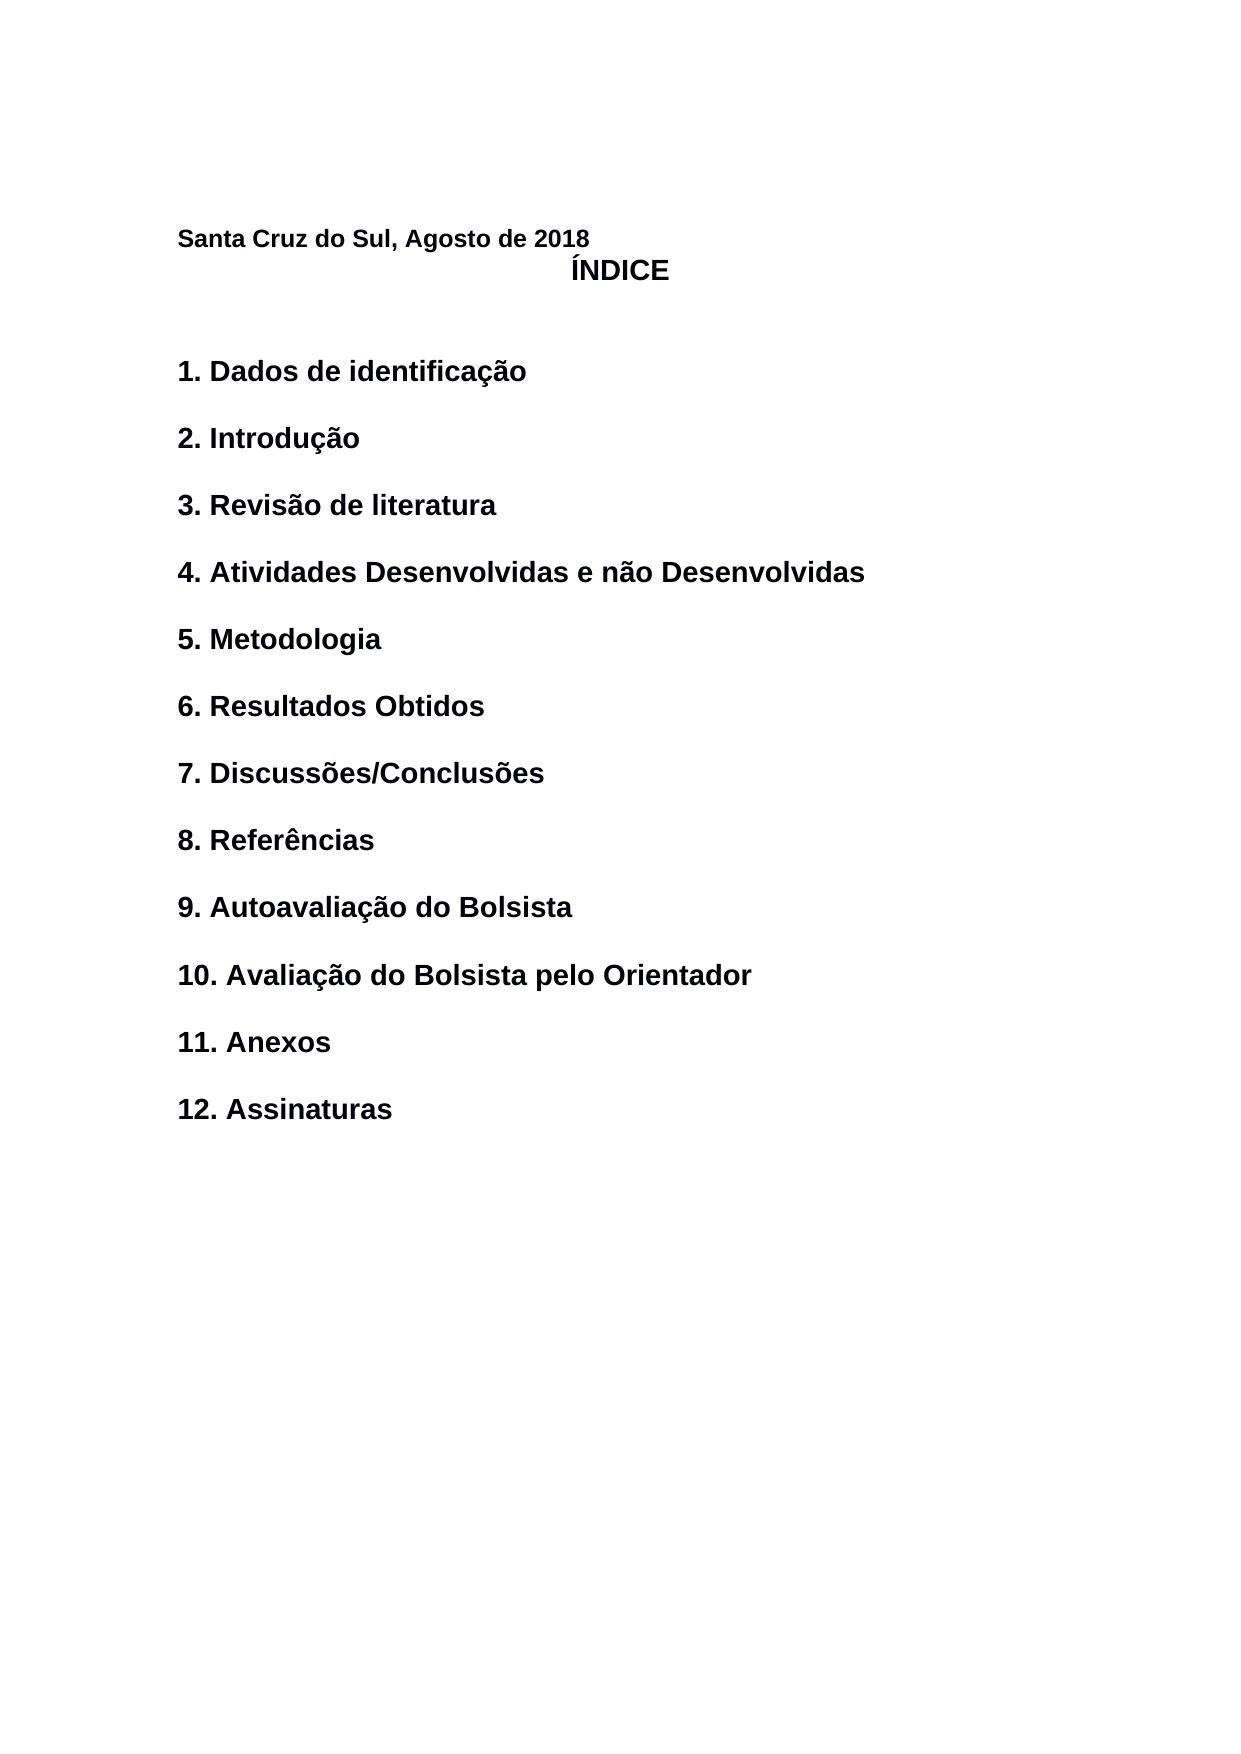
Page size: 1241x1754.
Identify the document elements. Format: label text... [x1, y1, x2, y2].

text 12. Assinaturas [177, 1092, 1063, 1125]
text 3. Revisão de literatura [177, 488, 1063, 522]
text 8. Referências [177, 823, 1063, 857]
text 6. Resultados Obtidos [177, 689, 1063, 723]
text 4. Atividades Desenvolvidas e não Desenvolvidas [177, 555, 1063, 589]
text 7. Discussões/Conclusões [177, 756, 1063, 790]
text 10. Avaliação do Bolsista pelo Orientador [177, 958, 1063, 991]
text Santa Cruz do Sul, Agosto de 2018 [177, 224, 1063, 253]
text ÍNDICE [177, 253, 1063, 287]
text 9. Autoavaliação do Bolsista [177, 891, 1063, 924]
text 11. Anexos [177, 1025, 1063, 1058]
text 2. Introdução [177, 421, 1063, 454]
text 1. Dados de identificação [177, 354, 1063, 387]
text 5. Metodologia [177, 622, 1063, 656]
